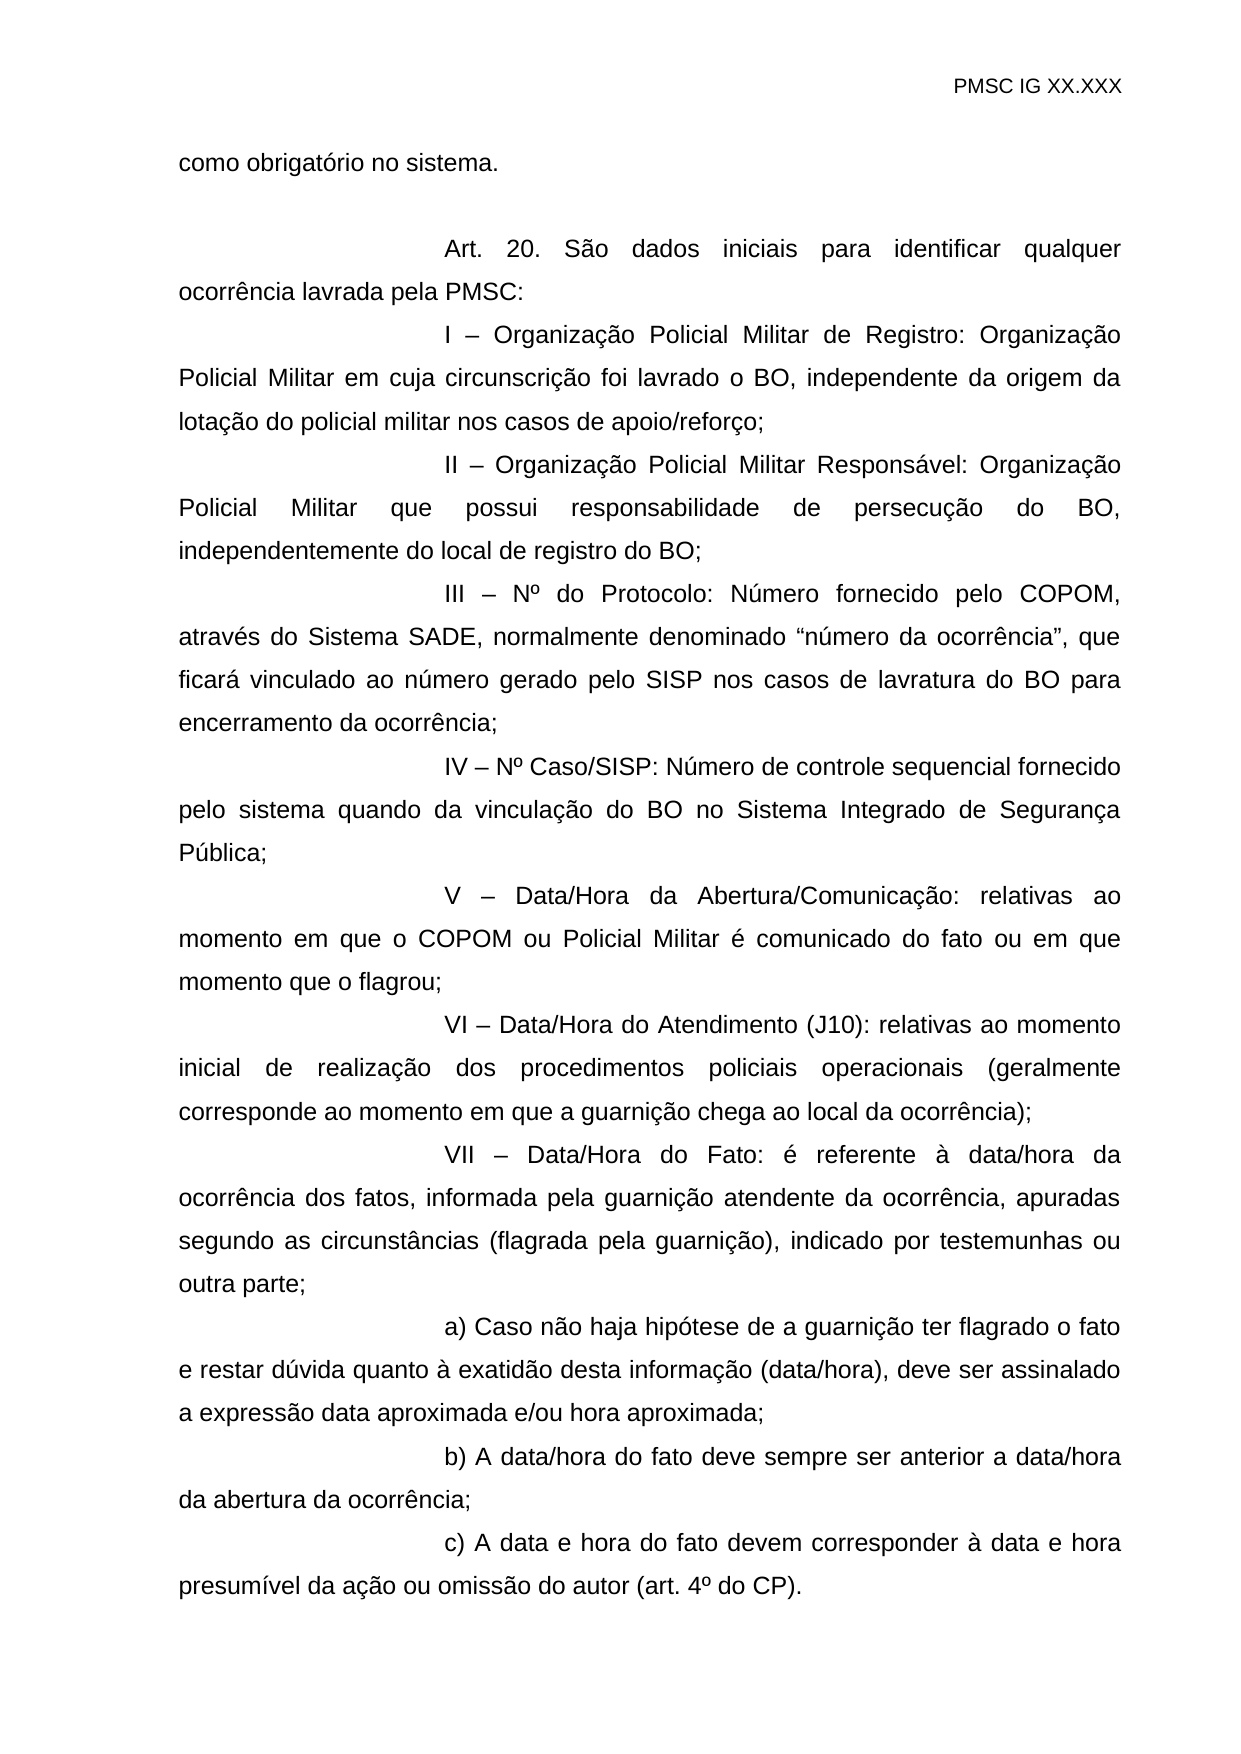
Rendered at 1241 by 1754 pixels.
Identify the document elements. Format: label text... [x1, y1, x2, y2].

text a) Caso não haja hipótese de a guarnição ter flagrado o fato e restar dúvida quanto à exatidão desta informação (data/hora), deve ser assinalado a expressão data aproximada e/ou hora aproximada; [178, 1312, 1122, 1427]
text II – Organização Policial Militar Responsável: Organização Policial Militar que possui responsabilidade de persecução do BO, independentemente do local de registro do BO; [178, 449, 1122, 564]
text I – Organização Policial Militar de Registro: Organização Policial Militar em cuja circunscrição foi lavrado o BO, independente da origem da lotação do policial militar nos casos de apoio/reforço; [178, 320, 1122, 435]
text III – Nº do Protocolo: Número fornecido pelo COPOM, através do Sistema SADE, normalmente denominado “número da ocorrência”, que ficará vinculado ao número gerado pelo SISP nos casos de lavratura do BO para encerramento da ocorrência; [178, 579, 1122, 737]
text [178, 148, 1122, 176]
text Art. 20. São dados iniciais para identificar qualquer ocorrência lavrada pela PMSC: [178, 234, 1122, 306]
text b) A data/hora do fato deve sempre ser anterior a data/hora da abertura da ocorrência; [178, 1441, 1122, 1513]
text IV – Nº Caso/SISP: Número de controle sequencial fornecido pelo sistema quando da vinculação do BO no Sistema Integrado de Segurança Pública; [178, 751, 1122, 866]
text c) A data e hora do fato devem corresponder à data e hora presumível da ação ou omissão do autor (art. 4º do CP). [178, 1528, 1122, 1599]
text VI – Data/Hora do Atendimento (J10): relativas ao momento inicial de realização dos procedimentos policiais operacionais (geralmente corresponde ao momento em que a guarnição chega ao local da ocorrência); [178, 1010, 1122, 1125]
text VII – Data/Hora do Fato: é referente à data/hora da ocorrência dos fatos, informada pela guarnição atendente da ocorrência, apuradas segundo as circunstâncias (flagrada pela guarnição), indicado por testemunhas ou outra parte; [178, 1139, 1122, 1298]
text V – Data/Hora da Abertura/Comunicação: relativas ao momento em que o COPOM ou Policial Militar é comunicado do fato ou em que momento que o flagrou; [178, 881, 1122, 996]
